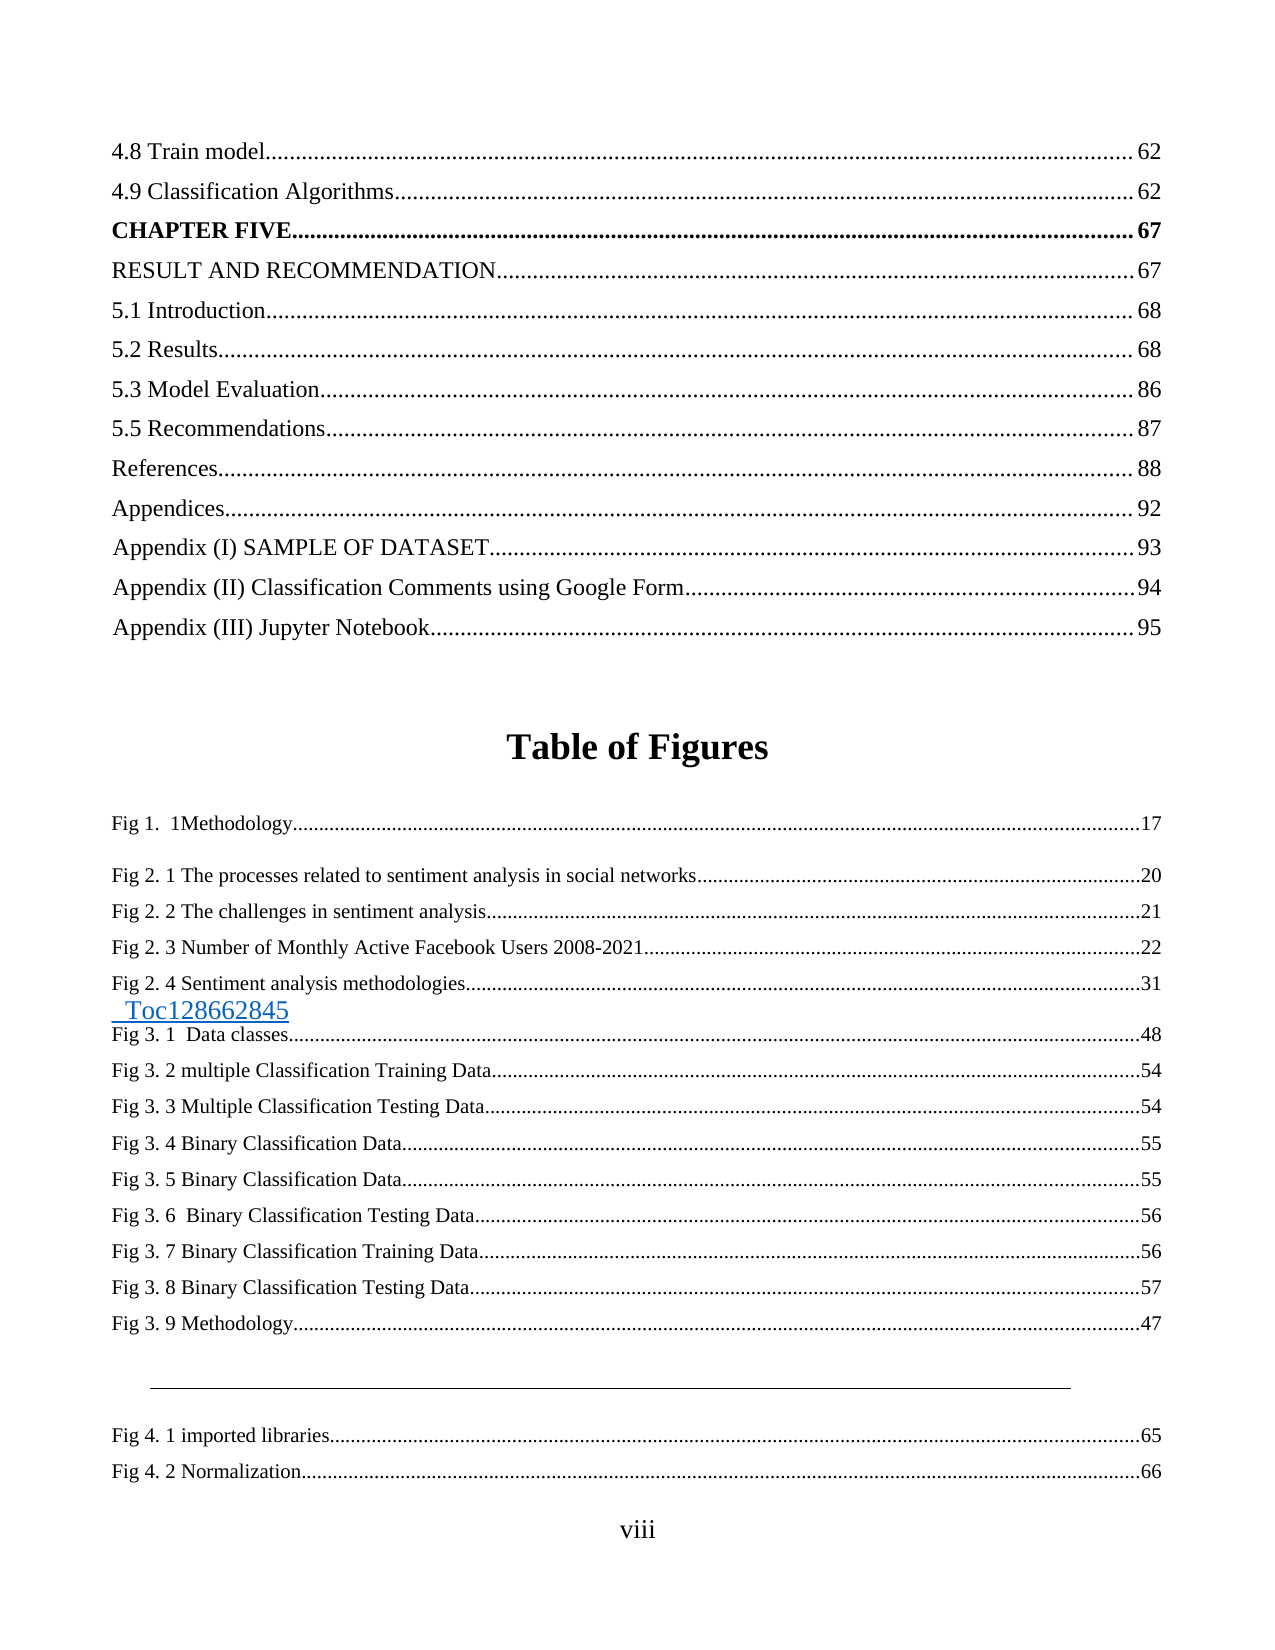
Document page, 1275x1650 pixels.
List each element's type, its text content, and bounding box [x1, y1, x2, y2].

text Fig 2. 3 Number of Monthly Active Facebook Users 2008-2021 22 [111, 935, 1162, 959]
text Fig 4. 1 imported libraries 65 [111, 1423, 1162, 1447]
text Fig 3. 2 multiple Classification Training Data 54 [111, 1058, 1162, 1082]
text Fig 1. 1Methodology 17 [111, 811, 1162, 835]
text Fig 3. 1 Data classes 48 [111, 1022, 1162, 1046]
text Fig 2. 2 The challenges in sentiment analysis 21 [111, 899, 1162, 923]
text _Toc128662845 [111, 1007, 1162, 1022]
text Fig 3. 5 Binary Classification Data 55 [111, 1167, 1162, 1191]
text Fig 3. 7 Binary Classification Training Data 56 [111, 1239, 1162, 1263]
text Fig 2. 1 The processes related to sentiment analysis in social networks 20 [111, 863, 1162, 887]
text Fig 2. 4 Sentiment analysis methodologies 31 [111, 971, 1162, 995]
text Fig 3. 9 Methodology 47 [111, 1311, 1162, 1335]
text Fig 4. 2 Normalization 66 [111, 1459, 1162, 1483]
text Fig 3. 3 Multiple Classification Testing Data 54 [111, 1094, 1162, 1118]
text Fig 3. 6 Binary Classification Testing Data 56 [111, 1203, 1162, 1227]
text Fig 3. 4 Binary Classification Data 55 [111, 1131, 1162, 1154]
text Fig 3. 8 Binary Classification Testing Data 57 [111, 1275, 1162, 1299]
subtitle Table of Figures [112, 724, 1162, 768]
